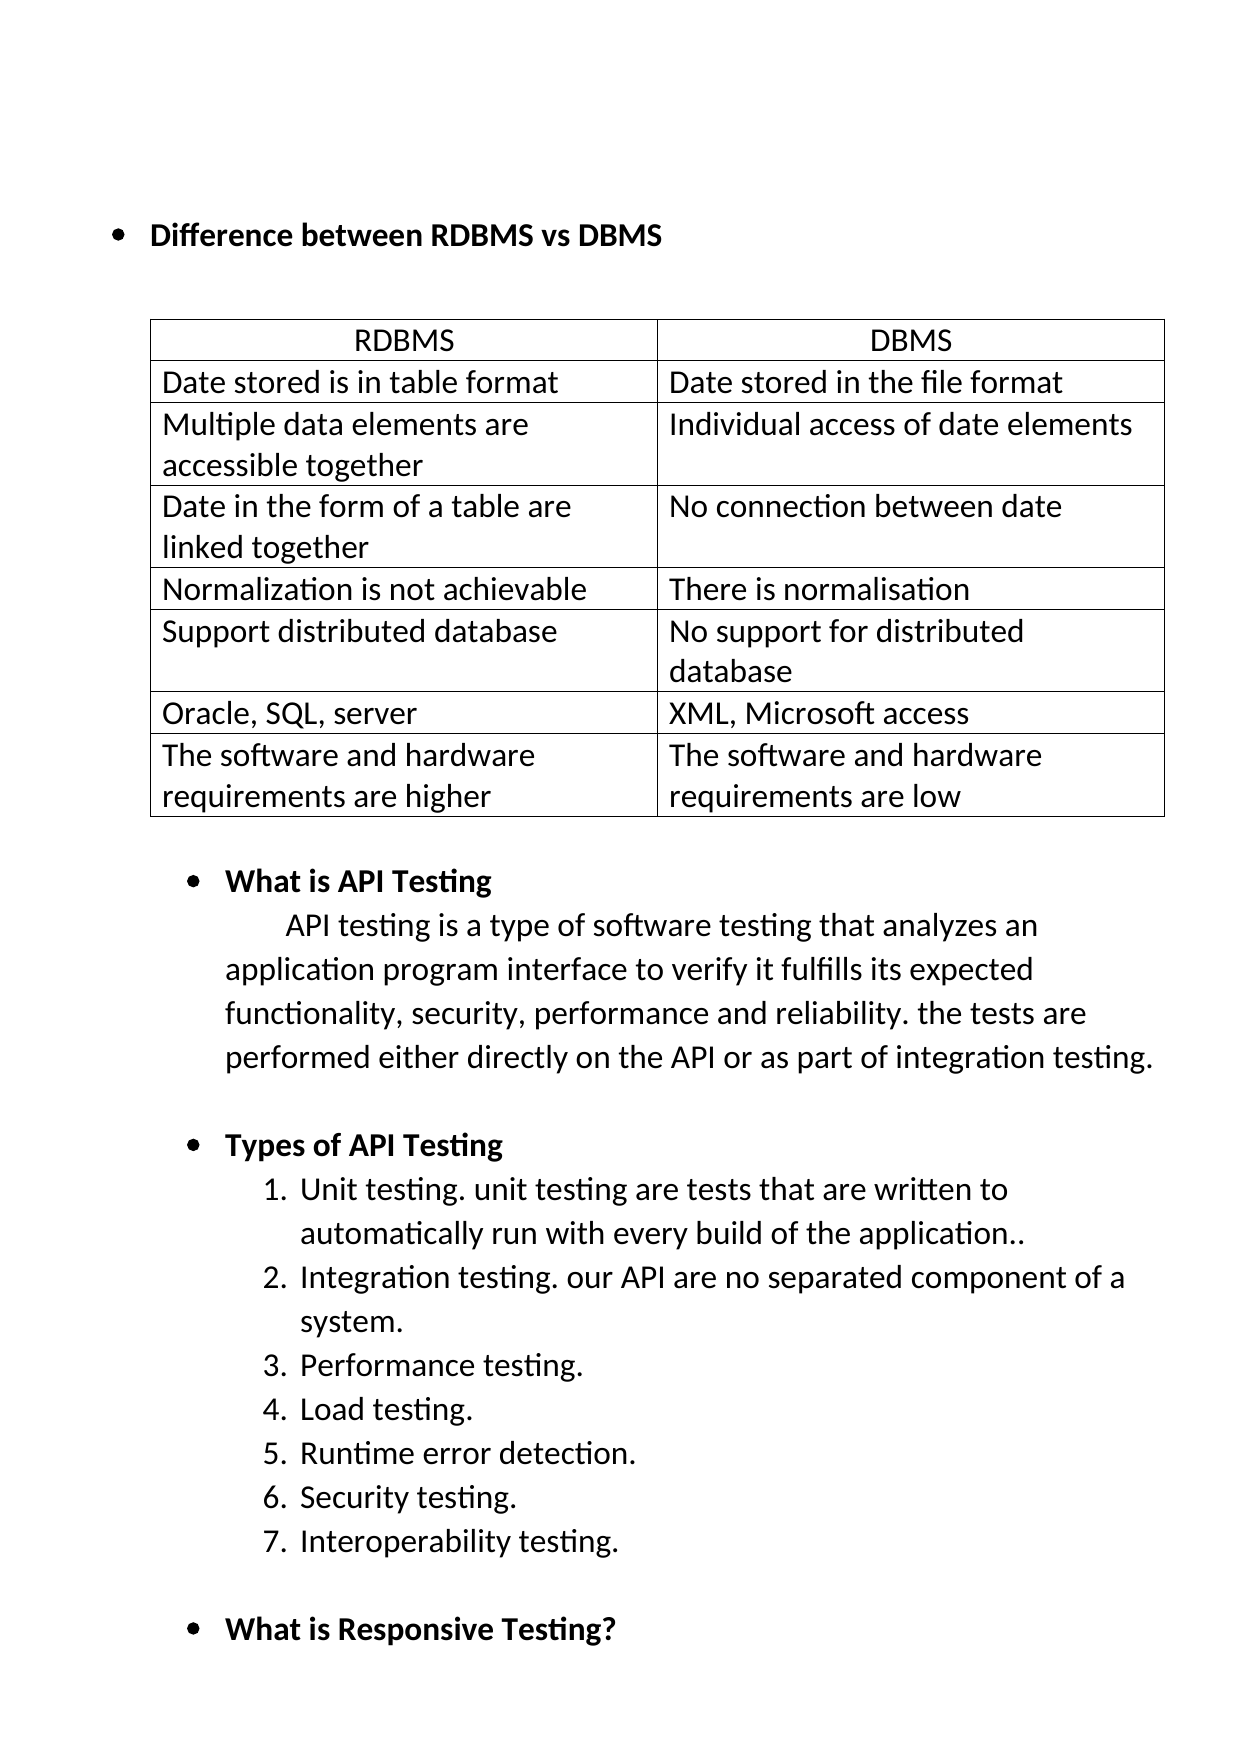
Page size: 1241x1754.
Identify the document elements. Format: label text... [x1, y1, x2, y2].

list Integration testing. our API are no separated component of a system. [262, 1256, 1165, 1341]
table_cell Date stored in the file format [658, 361, 1164, 402]
table_cell No connection between date [658, 486, 1164, 567]
list API testing is a type of software testing that analyzes an application program interface to verify it fulfills its expected functionality, security, performance and reliability. the tests are performed either directly on the API or as part of integration testing. [225, 904, 1165, 1077]
table_header RDBMS [151, 320, 657, 360]
table_cell Individual access of date elements [658, 403, 1164, 484]
list Performance testing. [262, 1344, 1165, 1385]
table_header DBMS [658, 320, 1164, 360]
list Load testing. [262, 1388, 1165, 1429]
table_cell XML, Microsoft access [658, 692, 1164, 733]
list Security testing. [262, 1476, 1165, 1517]
table_cell Date in the form of a table are linked together [151, 486, 657, 567]
list What is Responsive Testing? [187, 1608, 1165, 1648]
table_cell There is normalisation [658, 568, 1164, 609]
table_cell The software and hardware requirements are higher [151, 734, 657, 816]
list What is API Testing [187, 861, 1165, 901]
list Unit testing. unit testing are tests that are written to automatically run with every build of the application.. [262, 1168, 1165, 1253]
table_cell No support for distributed database [658, 610, 1164, 691]
table_cell The software and hardware requirements are low [658, 734, 1164, 816]
table_cell Date stored is in table format [151, 361, 657, 402]
table_cell Multiple data elements are accessible together [151, 403, 657, 484]
list Interoperability testing. [262, 1520, 1165, 1561]
list Runtime error detection. [262, 1432, 1165, 1473]
list Types of API Testing [187, 1124, 1165, 1165]
table_cell Support distributed database [151, 610, 657, 691]
table_cell Normalization is not achievable [151, 568, 657, 609]
list Difference between RDBMS vs DBMS [112, 214, 1165, 254]
table_cell Oracle, SQL, server [151, 692, 657, 733]
